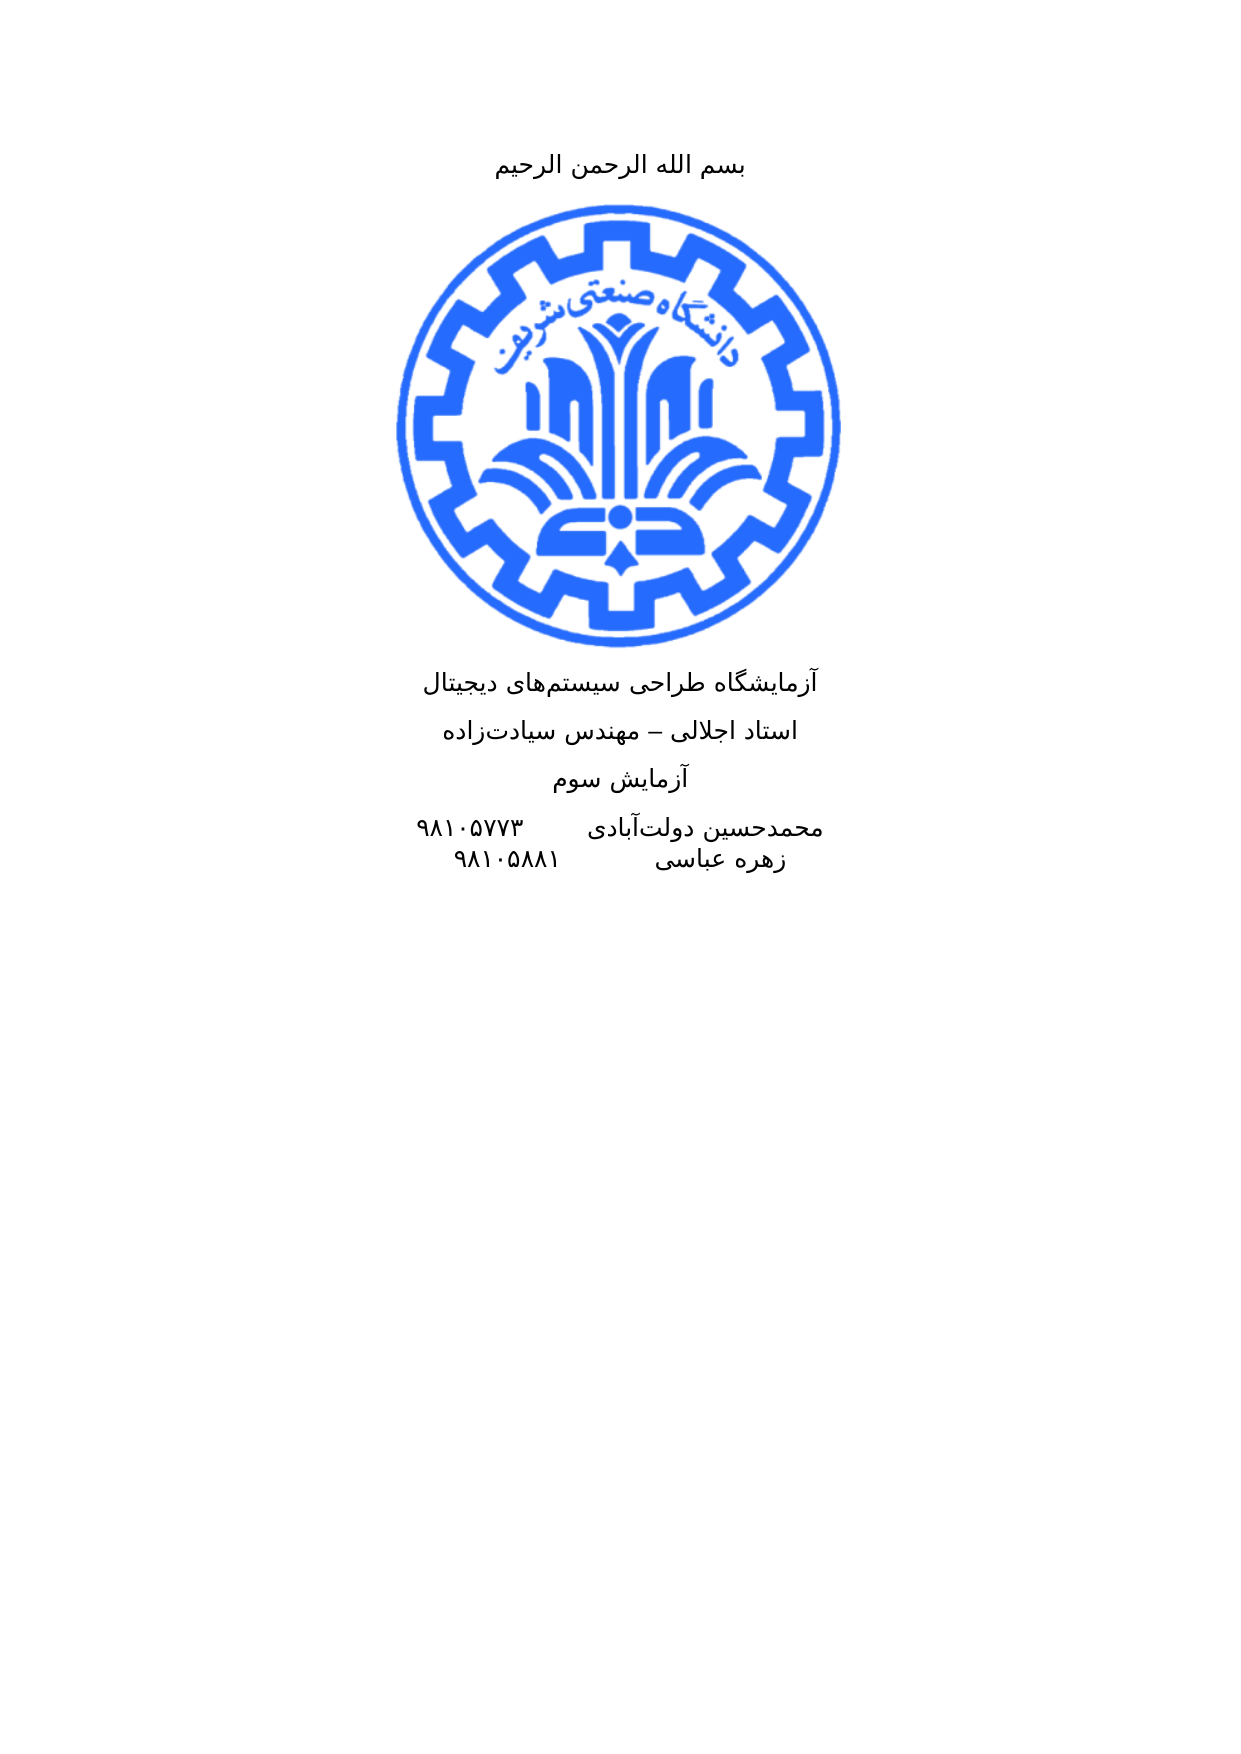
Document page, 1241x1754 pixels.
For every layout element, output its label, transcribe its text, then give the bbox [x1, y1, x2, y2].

text آزمایش سوم [150, 765, 1090, 794]
text محمدحسین دولت‌آبادی ۹۸۱۰۵۷۷۳ زهره عباسی ۹۸۱۰۵۸۸۱ [150, 813, 1090, 873]
text آزمایشگاه طراحی سیستم‌های دیجیتال [150, 668, 1090, 697]
text استاد اجلالی – مهندس سیادت‌زاده [150, 716, 1090, 746]
picture [394, 198, 845, 650]
text بسم الله الرحمن الرحیم [150, 150, 1090, 179]
